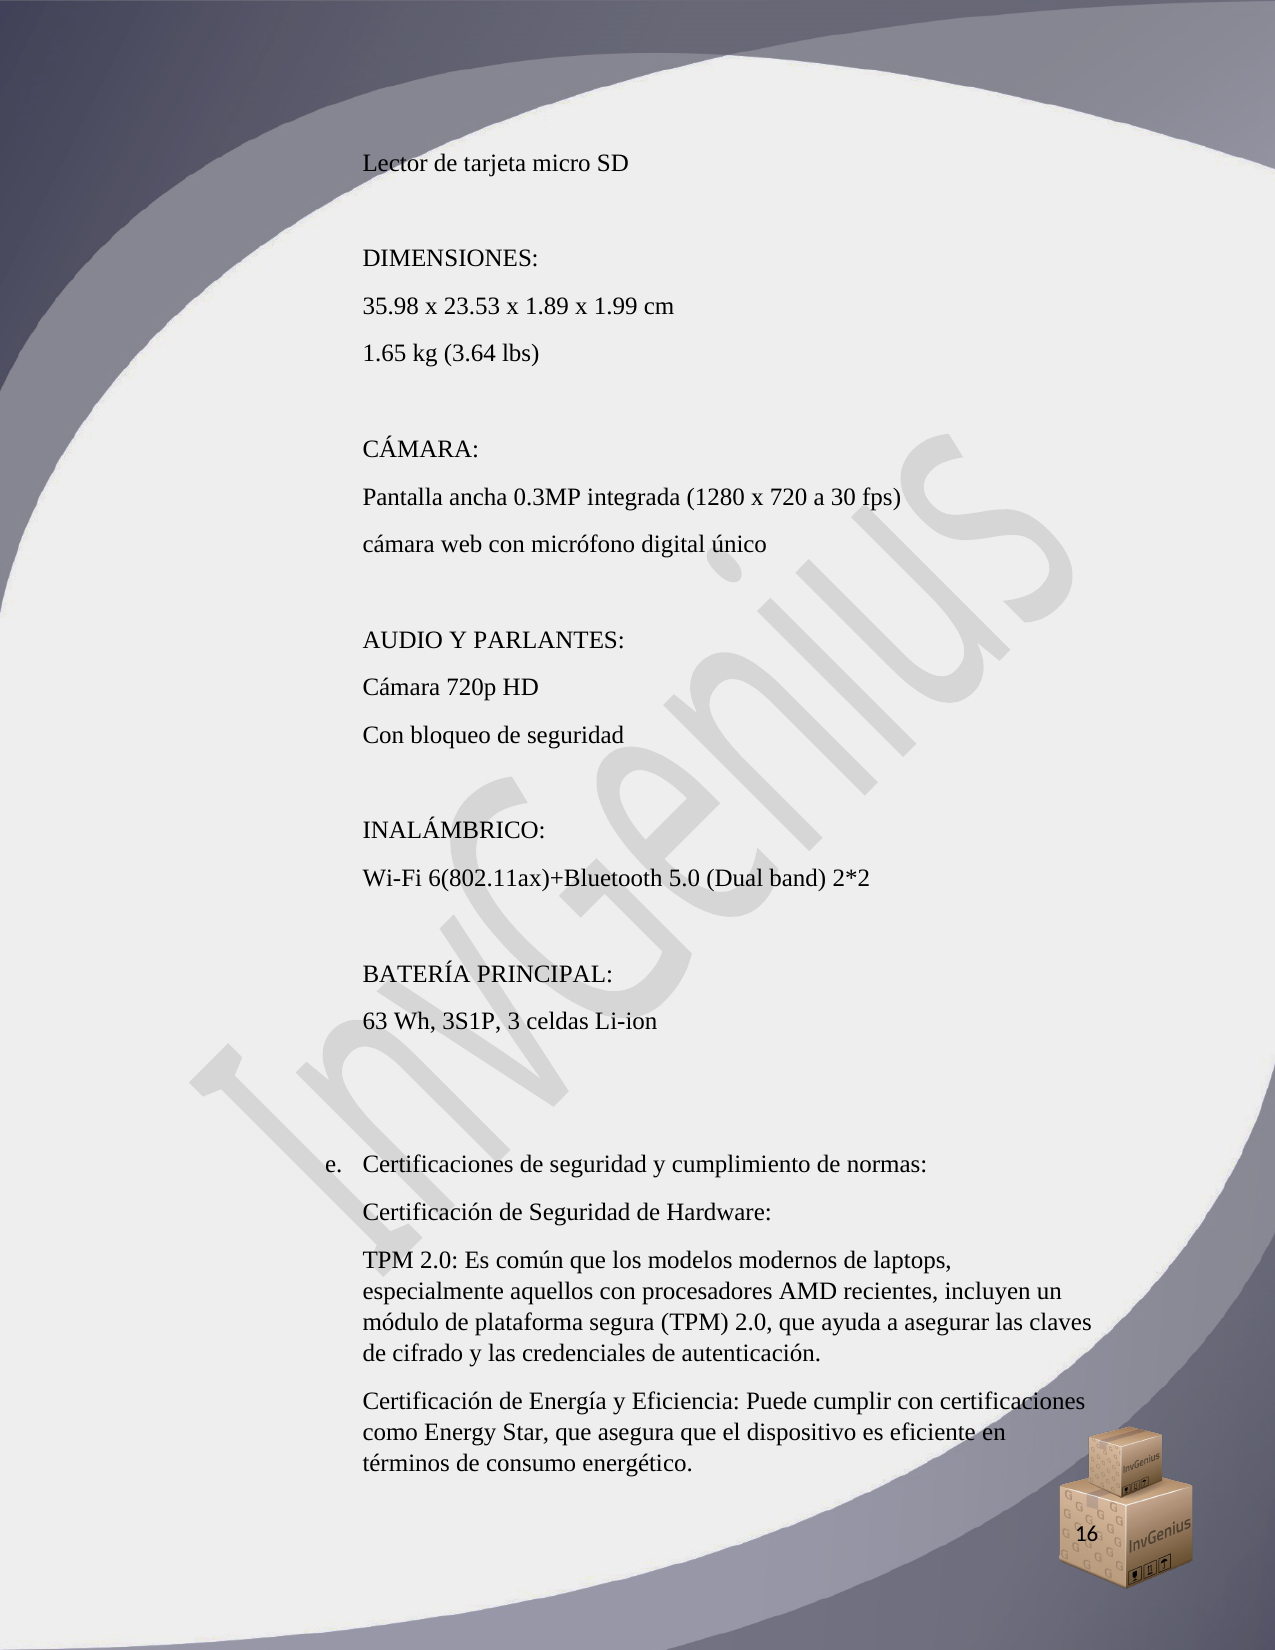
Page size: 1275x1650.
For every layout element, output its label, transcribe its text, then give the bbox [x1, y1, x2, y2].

text Certificación de Energía y Eficiencia: Puede cumplir con certificaciones como Energy Star, que asegura que el dispositivo es eficiente en términos de consumo energético. [362, 1386, 1098, 1477]
text Lector de tarjeta micro SD [362, 148, 1098, 176]
text Con bloqueo de seguridad [362, 720, 1098, 749]
text CÁMARA: [362, 434, 1098, 463]
text DIMENSIONES: [362, 243, 1098, 272]
text 63 Wh, 3S1P, 3 celdas Li-ion [362, 1006, 1098, 1035]
text Certificación de Seguridad de Hardware: [362, 1197, 1098, 1226]
picture [0, 0, 1275, 1650]
text 35.98 x 23.53 x 1.89 x 1.99 cm [362, 291, 1098, 319]
text Cámara 720p HD [362, 672, 1098, 701]
text INALÁMBRICO: [362, 816, 1098, 844]
list Certificaciones de seguridad y cumplimiento de normas: [325, 1149, 1098, 1178]
text 1.65 kg (3.64 lbs) [362, 338, 1098, 367]
text cámara web con micrófono digital único [362, 529, 1098, 558]
text BATERÍA PRINCIPAL: [362, 959, 1098, 987]
text Wi-Fi 6(802.11ax)+Bluetooth 5.0 (Dual band) 2*2 [362, 863, 1098, 892]
text AUDIO Y PARLANTES: [362, 625, 1098, 653]
text Pantalla ancha 0.3MP integrada (1280 x 720 a 30 fps) [362, 482, 1098, 510]
text TPM 2.0: Es común que los modelos modernos de laptops, especialmente aquellos con procesadores AMD recientes, incluyen un módulo de plataforma segura (TPM) 2.0, que ayuda a asegurar las claves de cifrado y las credenciales de autenticación. [362, 1245, 1098, 1367]
